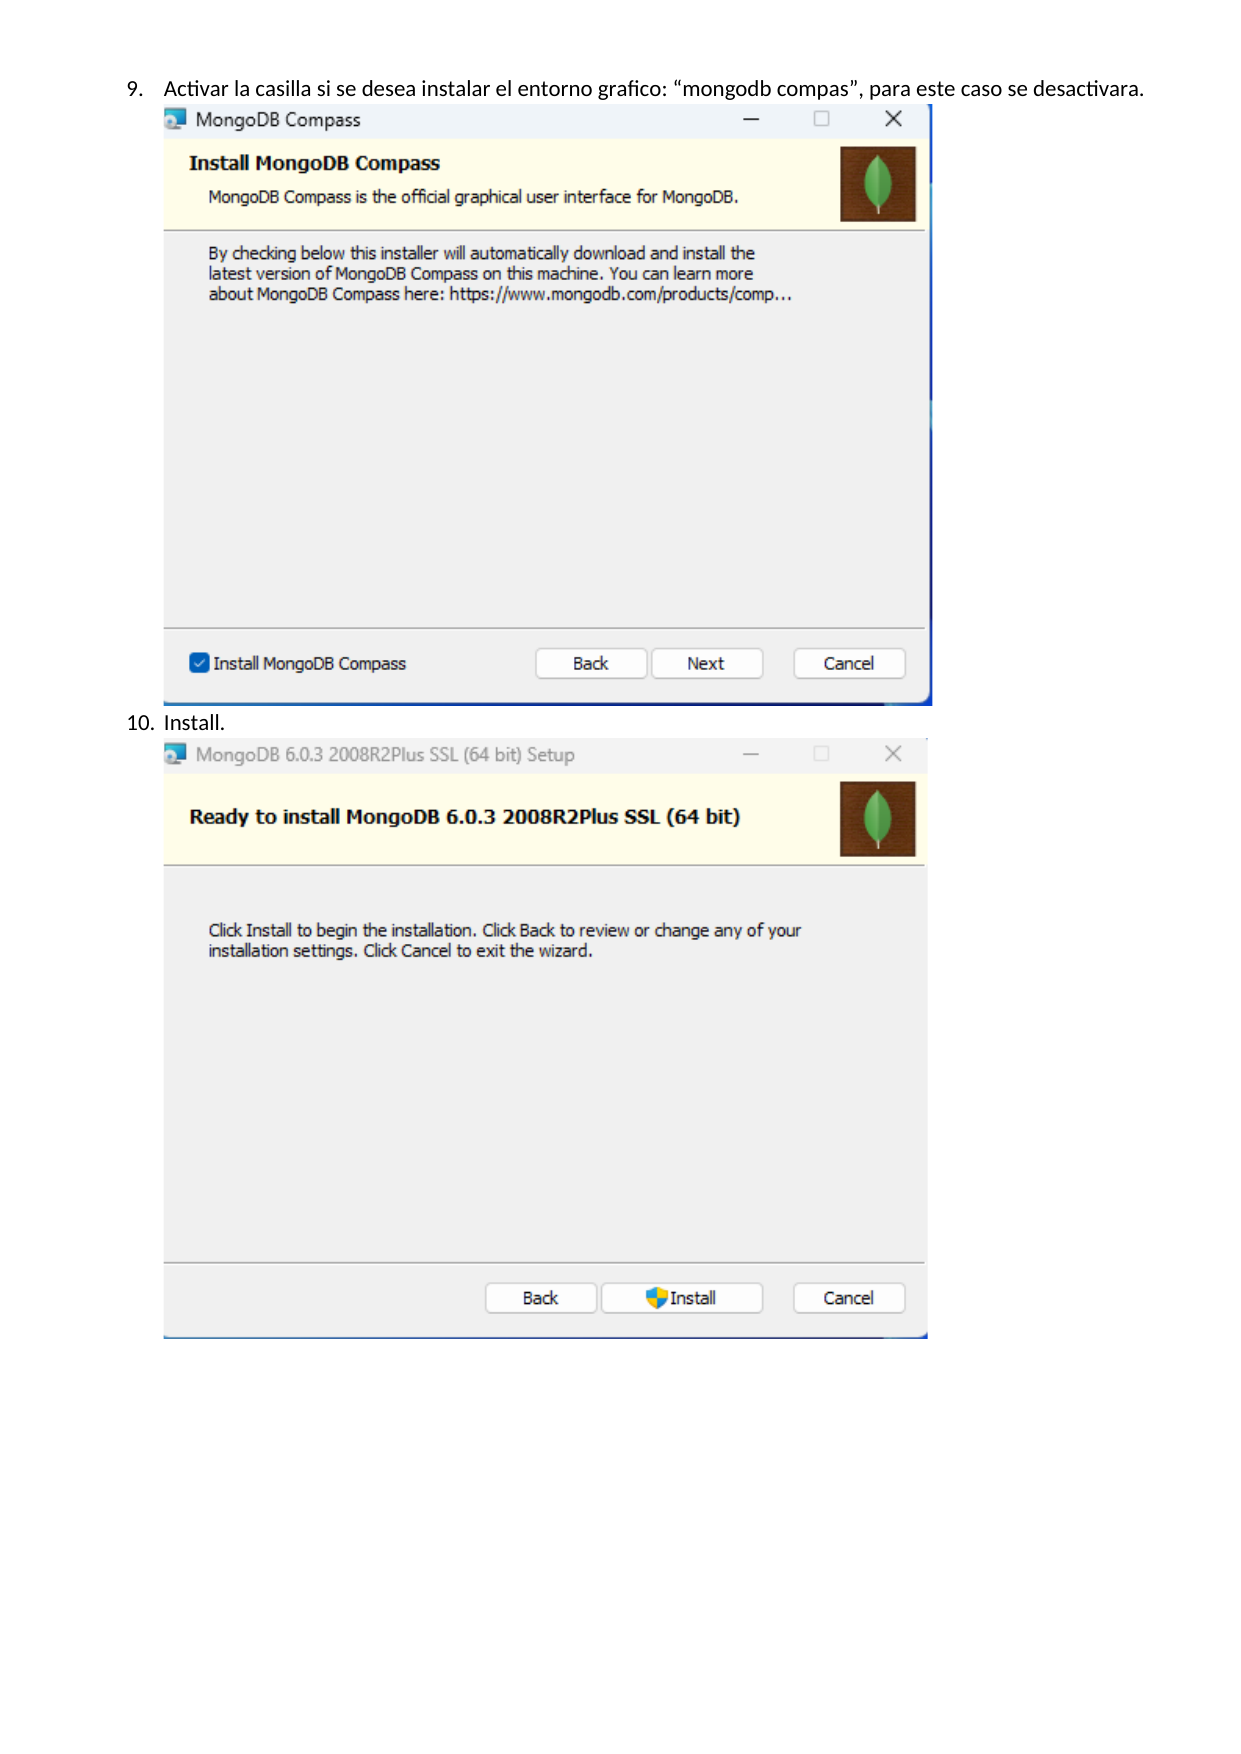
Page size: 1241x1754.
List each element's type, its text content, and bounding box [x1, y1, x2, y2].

list Install. [126, 708, 1152, 736]
picture [163, 738, 928, 1339]
picture [163, 104, 933, 706]
